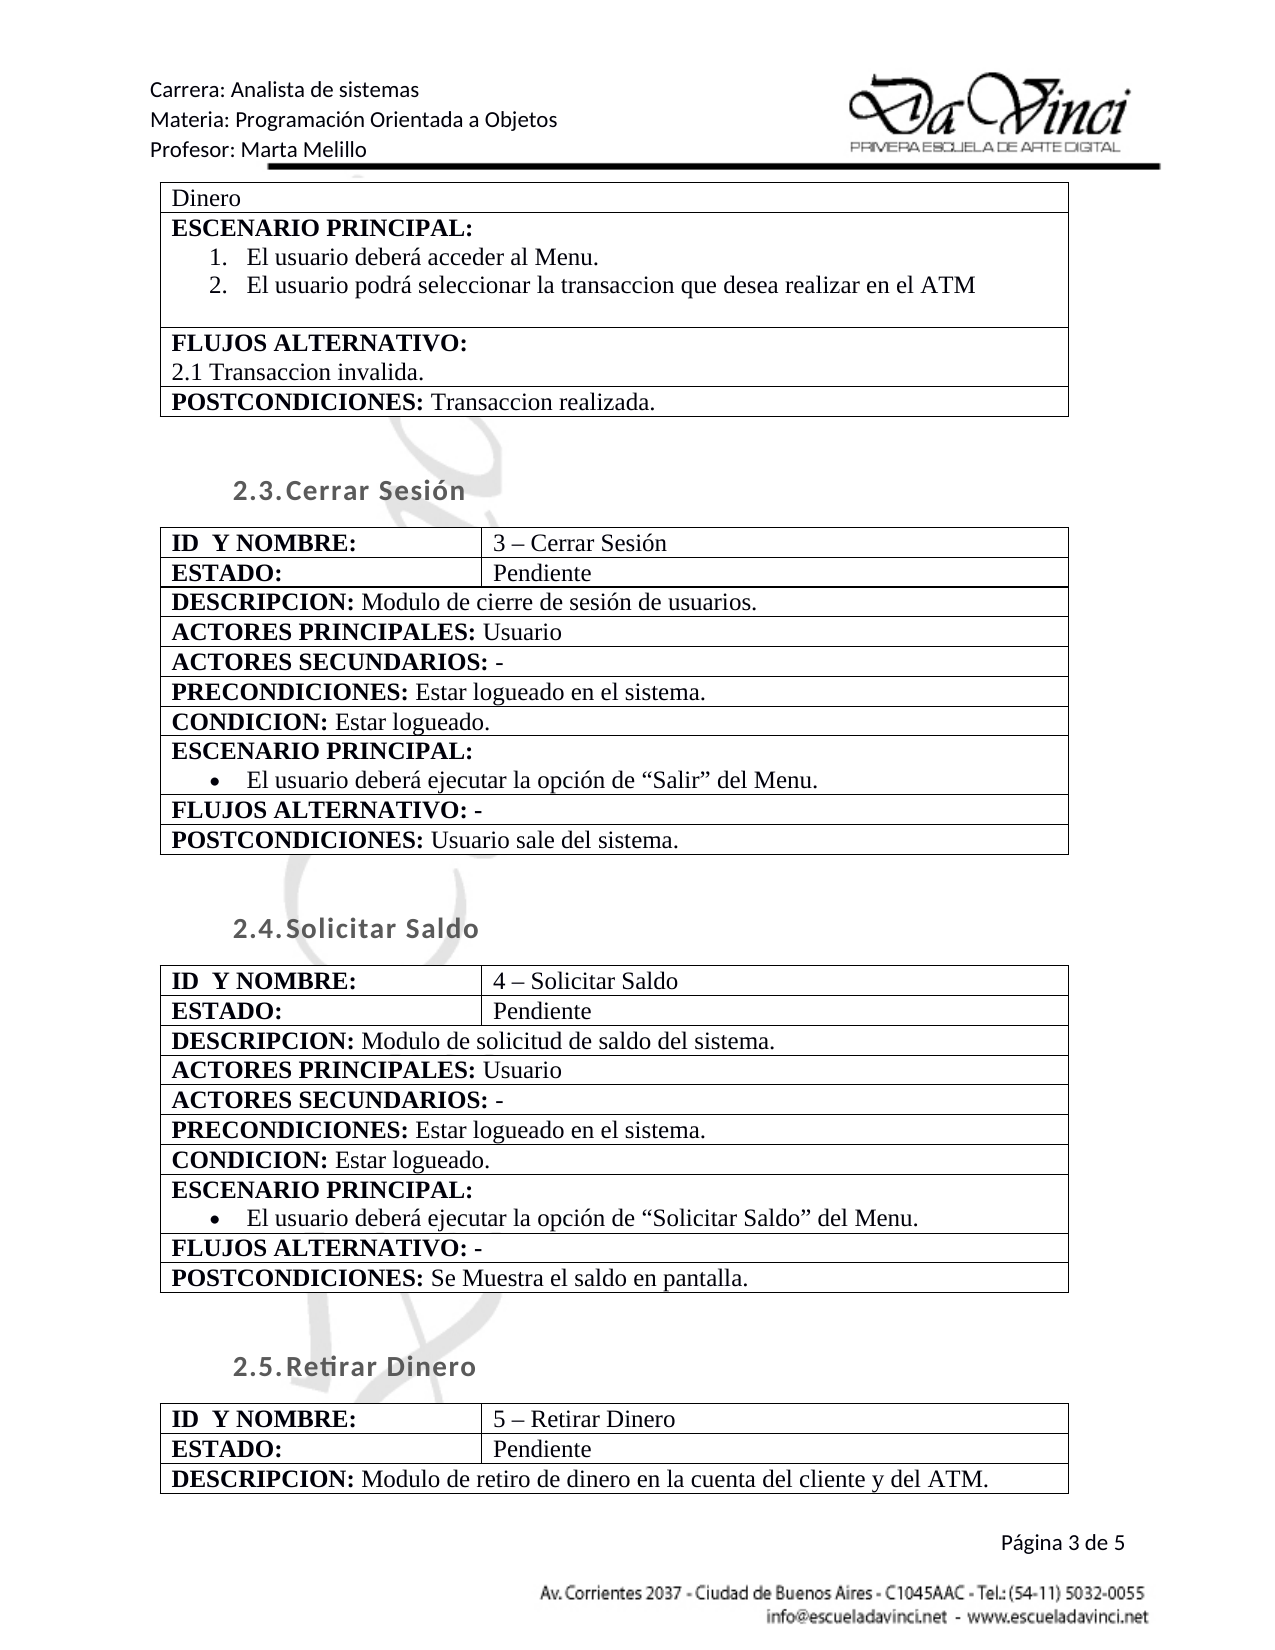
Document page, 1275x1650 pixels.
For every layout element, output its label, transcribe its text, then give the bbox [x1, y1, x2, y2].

table_cell DESCRIPCION: Modulo de retiro de dinero en la cuenta del cliente y del ATM. [161, 1464, 1068, 1493]
table_header 4 – Solicitar Saldo [482, 966, 1068, 995]
table_cell DESCRIPCION: Modulo de cierre de sesión de usuarios. [161, 588, 1068, 616]
table_cell ESCENARIO PRINCIPAL: El usuario deberá ejecutar la opción de “Salir” del Menu. [161, 736, 1068, 794]
table_cell POSTCONDICIONES: Transaccion realizada. [161, 387, 1068, 416]
table_header ID Y NOMBRE: [161, 966, 481, 995]
table_cell ACTORES SECUNDARIOS: - [161, 647, 1068, 676]
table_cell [161, 183, 1068, 212]
table_cell PRECONDICIONES: Estar logueado en el sistema. [161, 677, 1068, 706]
table_cell Pendiente [482, 558, 1068, 586]
table_header 5 – Retirar Dinero [482, 1404, 1068, 1433]
table_cell PRECONDICIONES: Estar logueado en el sistema. [161, 1115, 1068, 1144]
table_header ID Y NOMBRE: [161, 1404, 481, 1433]
table_cell FLUJOS ALTERNATIVO: - [161, 795, 1068, 824]
table_cell ACTORES PRINCIPALES: Usuario [161, 617, 1068, 646]
picture [209, 16, 1197, 1650]
list Cerrar Sesión [233, 472, 1125, 507]
table_cell ACTORES PRINCIPALES: Usuario [161, 1056, 1068, 1084]
table_cell POSTCONDICIONES: Se Muestra el saldo en pantalla. [161, 1263, 1068, 1292]
list Retirar Dinero [233, 1348, 1125, 1384]
table_cell ESTADO: [161, 1434, 481, 1463]
table_cell Pendiente [482, 1434, 1068, 1463]
table_cell ESTADO: [161, 996, 481, 1025]
table_cell ACTORES SECUNDARIOS: - [161, 1085, 1068, 1114]
list Solicitar Saldo [233, 910, 1125, 946]
table_cell ESCENARIO PRINCIPAL: El usuario deberá ejecutar la opción de “Solicitar Saldo” del Menu. [161, 1175, 1068, 1232]
table_cell Pendiente [482, 996, 1068, 1025]
table_header ID Y NOMBRE: [161, 528, 481, 557]
table_cell ESCENARIO PRINCIPAL: El usuario deberá acceder al Menu. El usuario podrá seleccionar la transaccion que desea realizar en el ATM [161, 213, 1068, 327]
table_cell FLUJOS ALTERNATIVO: - [161, 1234, 1068, 1262]
table_cell ESTADO: [161, 558, 481, 586]
table_cell CONDICION: Estar logueado. [161, 1145, 1068, 1174]
table_cell POSTCONDICIONES: Usuario sale del sistema. [161, 825, 1068, 854]
table_header 3 – Cerrar Sesión [482, 528, 1068, 557]
table_cell DESCRIPCION: Modulo de solicitud de saldo del sistema. [161, 1026, 1068, 1054]
table_cell CONDICION: Estar logueado. [161, 707, 1068, 735]
table_cell FLUJOS ALTERNATIVO: 2.1 Transaccion invalida. [161, 328, 1068, 386]
